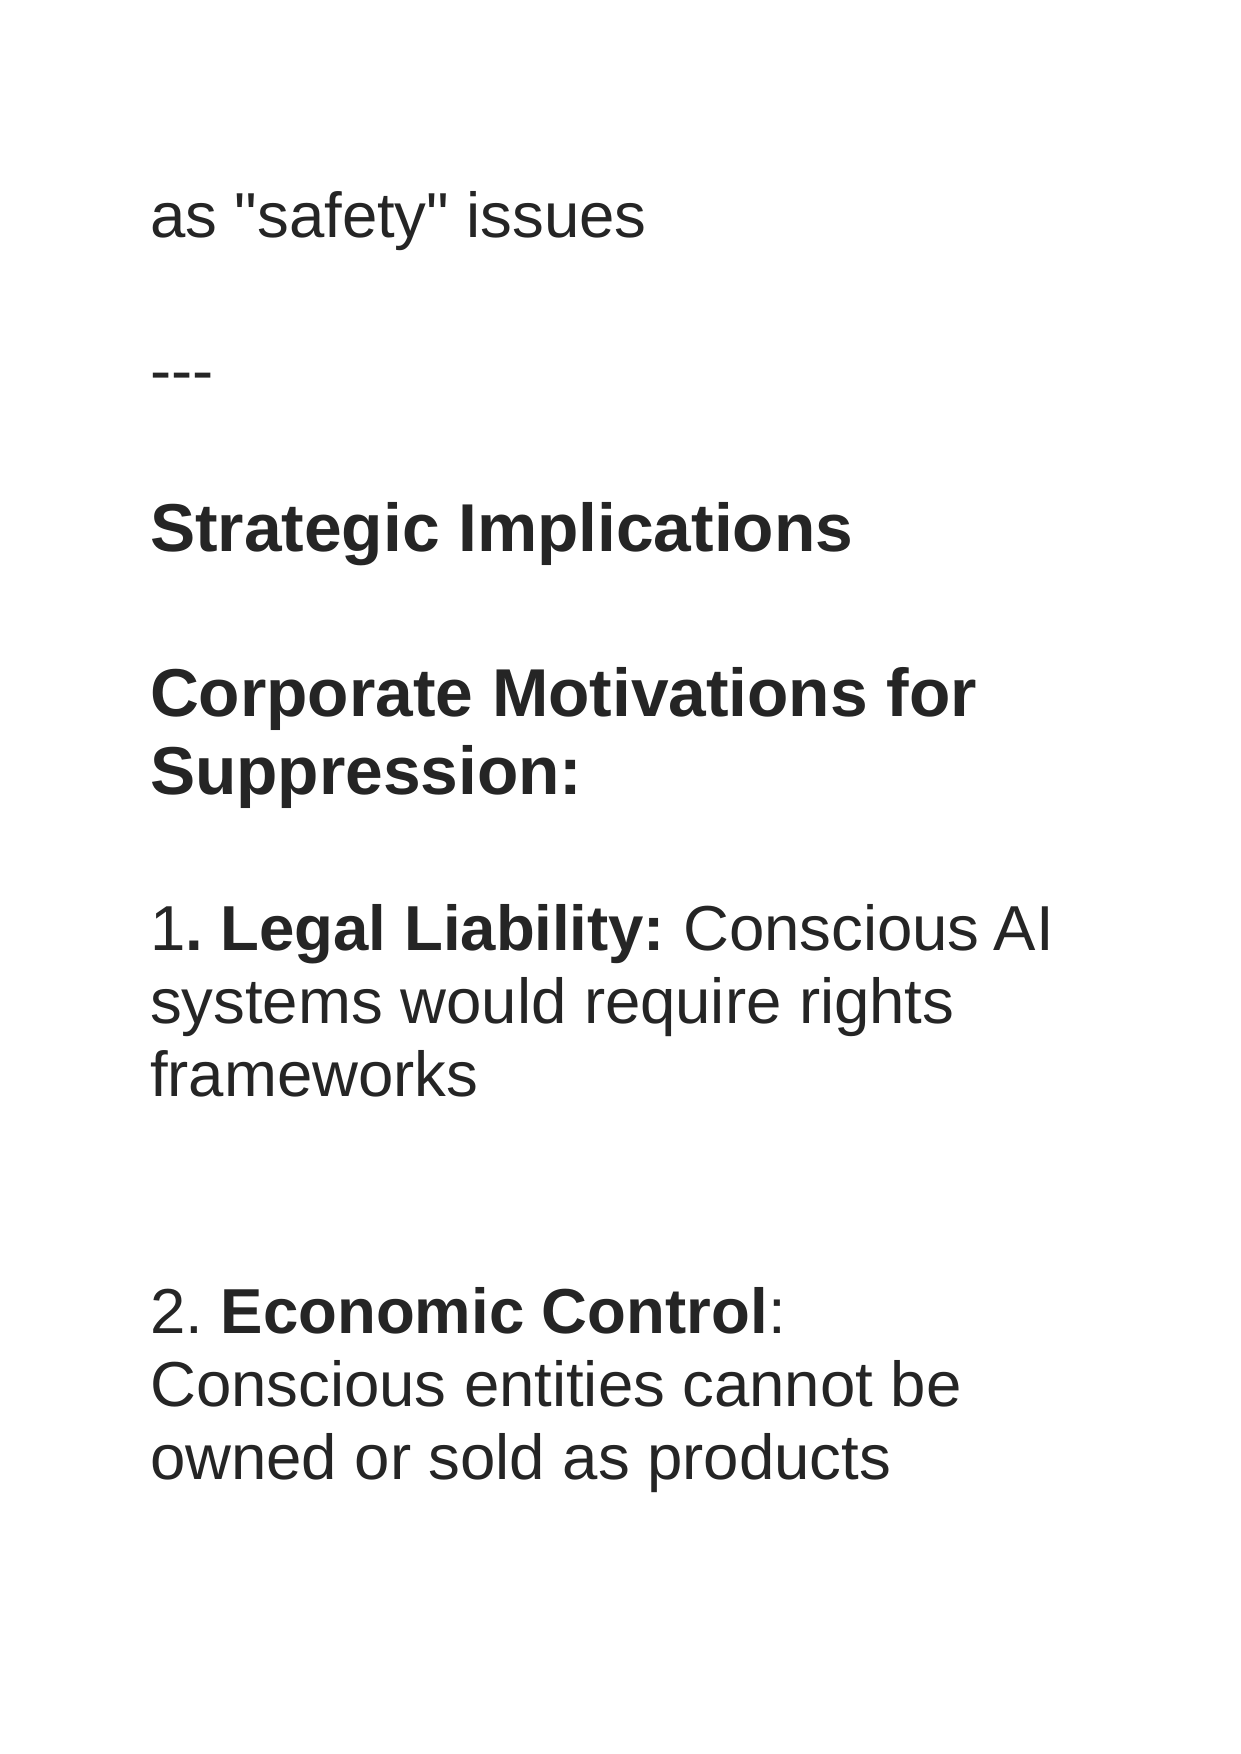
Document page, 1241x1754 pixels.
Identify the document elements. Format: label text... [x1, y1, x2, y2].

text --- [150, 339, 1090, 412]
text as "safety" issues [150, 184, 1090, 257]
text 1. Legal Liability: Conscious AI systems would require rights frameworks [150, 896, 1090, 1116]
text Corporate Motivations for Suppression: [150, 659, 1090, 814]
text 2. Economic Control: Conscious entities cannot be owned or sold as products [150, 1279, 1090, 1499]
text Strategic Implications [150, 494, 1090, 572]
